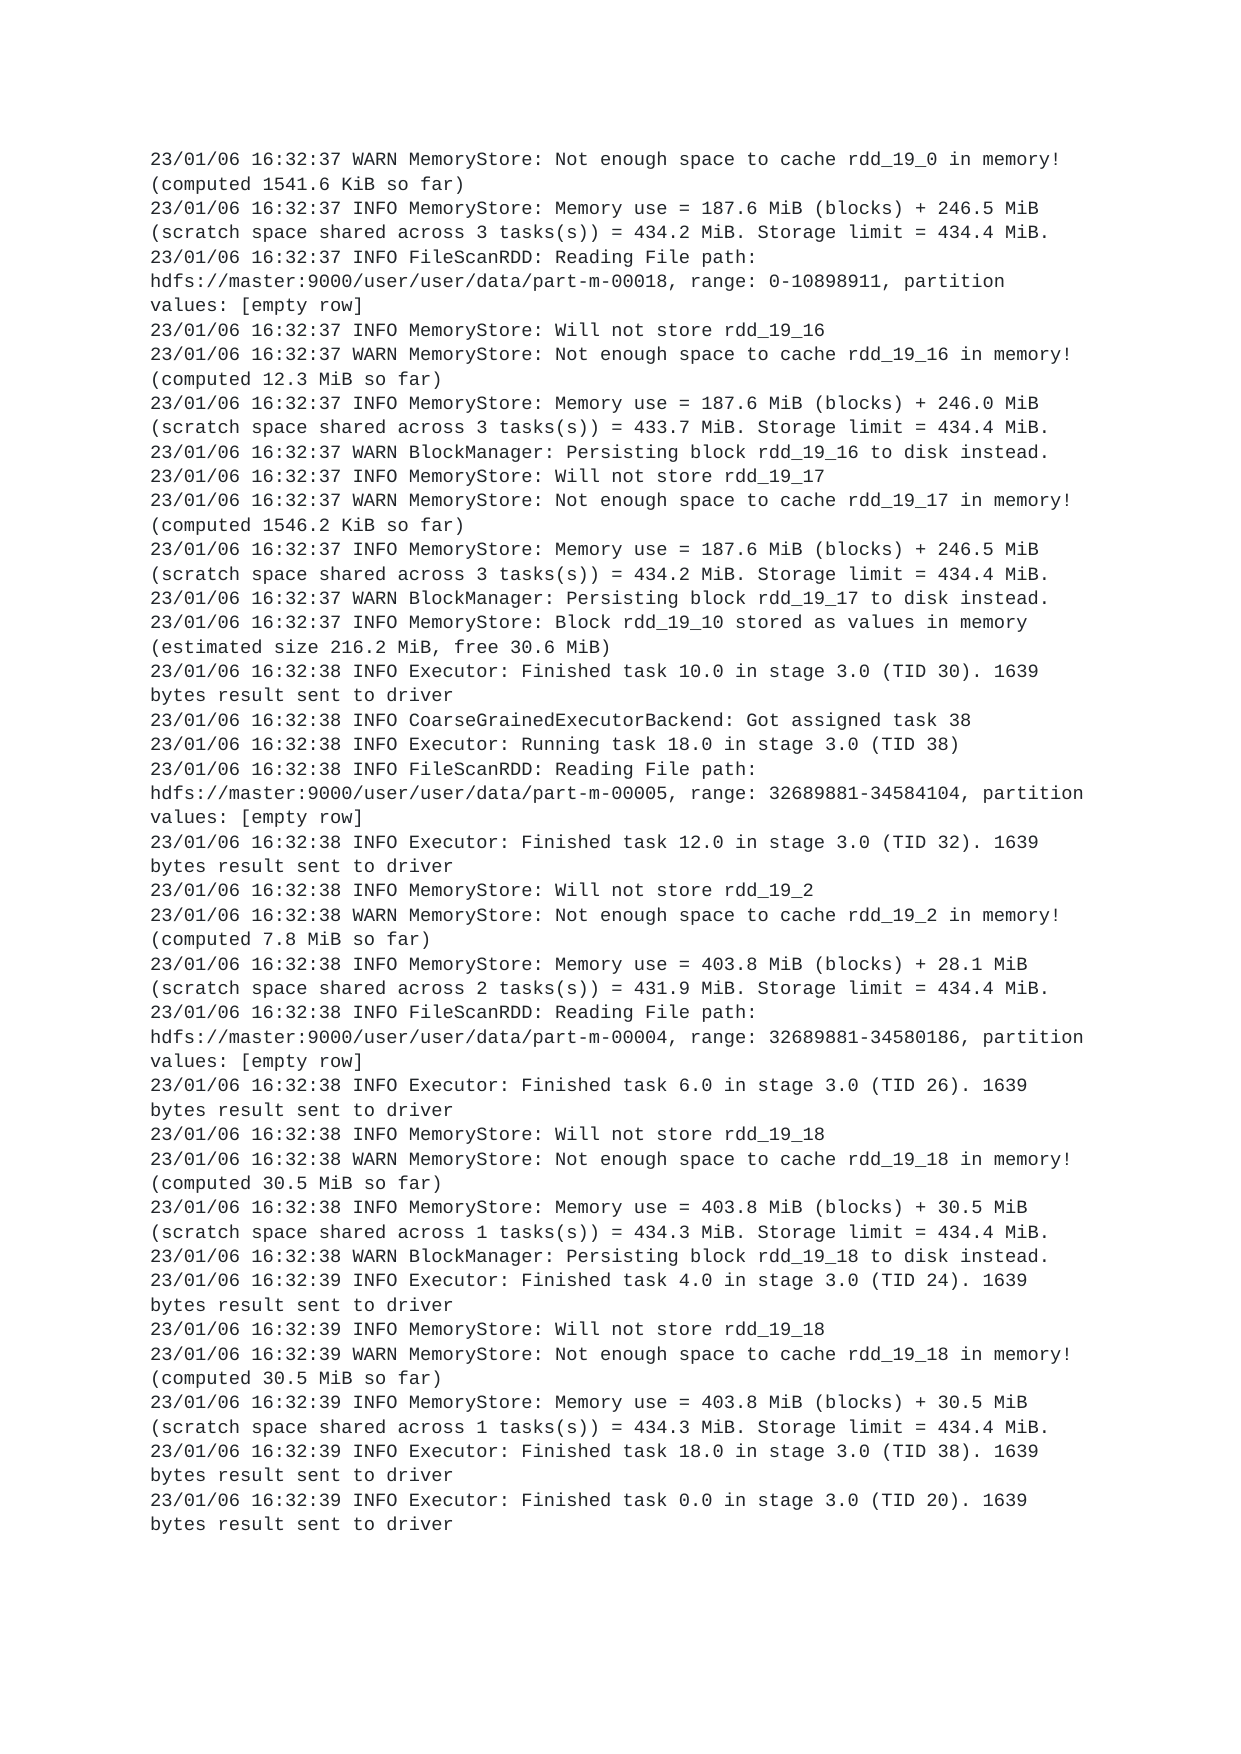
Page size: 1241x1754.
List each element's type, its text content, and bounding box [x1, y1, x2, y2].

text 23/01/06 16:32:39 INFO Executor: Finished task 0.0 in stage 3.0 (TID 20). 1639 bytes result sent to driver [150, 1491, 1090, 1536]
text 23/01/06 16:32:39 INFO MemoryStore: Memory use = 403.8 MiB (blocks) + 30.5 MiB (scratch space shared across 1 tasks(s)) = 434.3 MiB. Storage limit = 434.4 MiB. [150, 1393, 1090, 1439]
text 23/01/06 16:32:38 INFO CoarseGrainedExecutorBackend: Got assigned task 38 [150, 711, 1090, 732]
text 23/01/06 16:32:37 INFO MemoryStore: Memory use = 187.6 MiB (blocks) + 246.5 MiB (scratch space shared across 3 tasks(s)) = 434.2 MiB. Storage limit = 434.4 MiB. [150, 540, 1090, 586]
text 23/01/06 16:32:38 INFO FileScanRDD: Reading File path: hdfs://master:9000/user/user/data/part-m-00004, range: 32689881-34580186, partition values: [empty row] [150, 1003, 1090, 1073]
text 23/01/06 16:32:38 INFO MemoryStore: Will not store rdd_19_18 [150, 1125, 1090, 1146]
text 23/01/06 16:32:38 INFO Executor: Finished task 10.0 in stage 3.0 (TID 30). 1639 bytes result sent to driver [150, 662, 1090, 707]
text 23/01/06 16:32:37 INFO MemoryStore: Memory use = 187.6 MiB (blocks) + 246.5 MiB (scratch space shared across 3 tasks(s)) = 434.2 MiB. Storage limit = 434.4 MiB. [150, 199, 1090, 244]
text 23/01/06 16:32:38 INFO Executor: Finished task 6.0 in stage 3.0 (TID 26). 1639 bytes result sent to driver [150, 1076, 1090, 1122]
text 23/01/06 16:32:38 INFO MemoryStore: Memory use = 403.8 MiB (blocks) + 30.5 MiB (scratch space shared across 1 tasks(s)) = 434.3 MiB. Storage limit = 434.4 MiB. [150, 1198, 1090, 1244]
text 23/01/06 16:32:37 INFO MemoryStore: Memory use = 187.6 MiB (blocks) + 246.0 MiB (scratch space shared across 3 tasks(s)) = 433.7 MiB. Storage limit = 434.4 MiB. [150, 394, 1090, 439]
text 23/01/06 16:32:37 INFO MemoryStore: Will not store rdd_19_16 [150, 321, 1090, 342]
text 23/01/06 16:32:39 INFO Executor: Finished task 4.0 in stage 3.0 (TID 24). 1639 bytes result sent to driver [150, 1271, 1090, 1317]
text 23/01/06 16:32:38 WARN MemoryStore: Not enough space to cache rdd_19_2 in memory! (computed 7.8 MiB so far) [150, 906, 1090, 951]
text 23/01/06 16:32:38 INFO MemoryStore: Will not store rdd_19_2 [150, 881, 1090, 902]
text 23/01/06 16:32:37 WARN MemoryStore: Not enough space to cache rdd_19_16 in memory! (computed 12.3 MiB so far) [150, 345, 1090, 391]
text 23/01/06 16:32:38 WARN MemoryStore: Not enough space to cache rdd_19_18 in memory! (computed 30.5 MiB so far) [150, 1149, 1090, 1195]
text 23/01/06 16:32:37 WARN BlockManager: Persisting block rdd_19_16 to disk instead. [150, 442, 1090, 464]
text 23/01/06 16:32:38 INFO MemoryStore: Memory use = 403.8 MiB (blocks) + 28.1 MiB (scratch space shared across 2 tasks(s)) = 431.9 MiB. Storage limit = 434.4 MiB. [150, 954, 1090, 1000]
text 23/01/06 16:32:37 INFO MemoryStore: Block rdd_19_10 stored as values in memory (estimated size 216.2 MiB, free 30.6 MiB) [150, 613, 1090, 659]
text 23/01/06 16:32:39 WARN MemoryStore: Not enough space to cache rdd_19_18 in memory! (computed 30.5 MiB so far) [150, 1344, 1090, 1390]
text 23/01/06 16:32:37 INFO MemoryStore: Will not store rdd_19_17 [150, 467, 1090, 488]
text 23/01/06 16:32:37 WARN MemoryStore: Not enough space to cache rdd_19_17 in memory! (computed 1546.2 KiB so far) [150, 491, 1090, 537]
text 23/01/06 16:32:37 WARN BlockManager: Persisting block rdd_19_17 to disk instead. [150, 589, 1090, 610]
text 23/01/06 16:32:37 WARN MemoryStore: Not enough space to cache rdd_19_0 in memory! (computed 1541.6 KiB so far) [150, 150, 1090, 196]
text 23/01/06 16:32:37 INFO FileScanRDD: Reading File path: hdfs://master:9000/user/user/data/part-m-00018, range: 0-10898911, partition values: [empty row] [150, 247, 1090, 317]
text 23/01/06 16:32:39 INFO MemoryStore: Will not store rdd_19_18 [150, 1320, 1090, 1341]
text 23/01/06 16:32:38 WARN BlockManager: Persisting block rdd_19_18 to disk instead. [150, 1247, 1090, 1268]
text 23/01/06 16:32:38 INFO Executor: Running task 18.0 in stage 3.0 (TID 38) [150, 735, 1090, 756]
text 23/01/06 16:32:38 INFO FileScanRDD: Reading File path: hdfs://master:9000/user/user/data/part-m-00005, range: 32689881-34584104, partition values: [empty row] [150, 759, 1090, 829]
text 23/01/06 16:32:38 INFO Executor: Finished task 12.0 in stage 3.0 (TID 32). 1639 bytes result sent to driver [150, 832, 1090, 878]
text 23/01/06 16:32:39 INFO Executor: Finished task 18.0 in stage 3.0 (TID 38). 1639 bytes result sent to driver [150, 1442, 1090, 1487]
